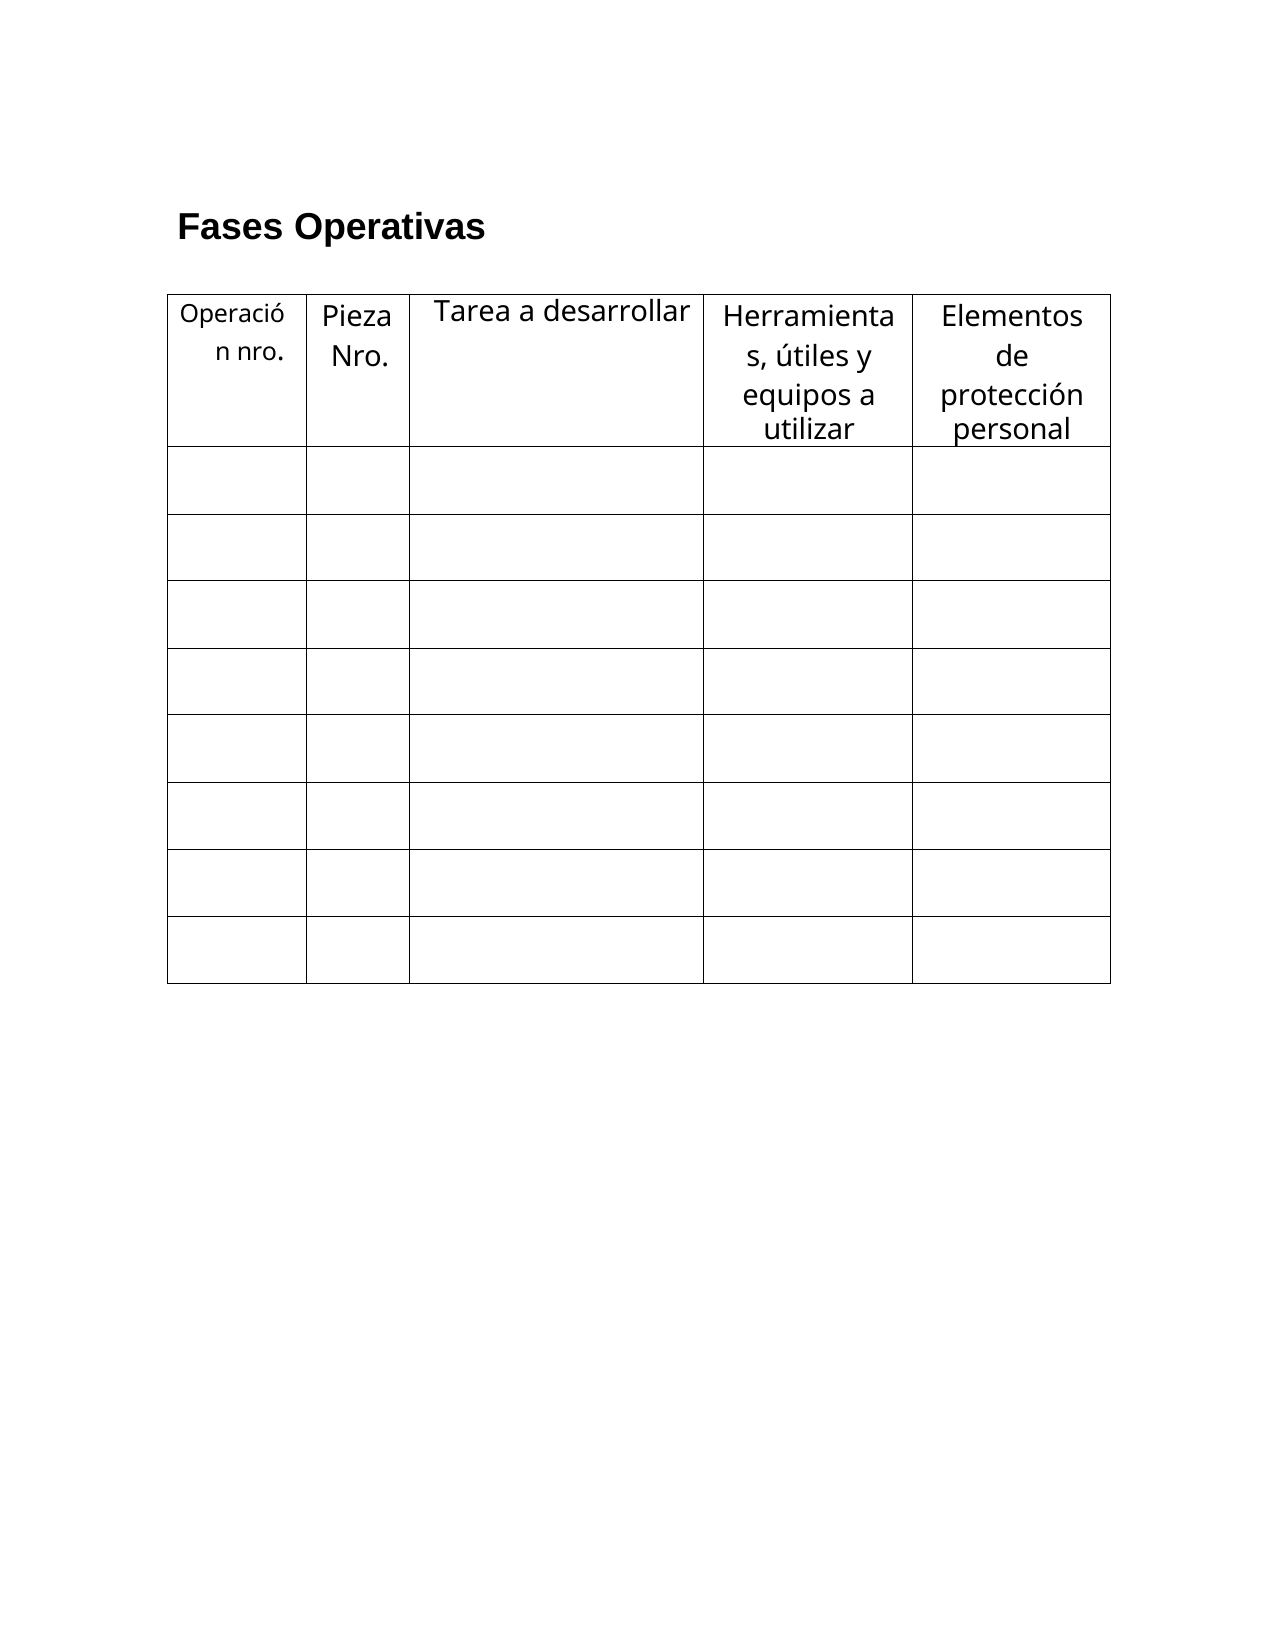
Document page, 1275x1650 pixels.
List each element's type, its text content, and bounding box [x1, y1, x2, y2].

table_cell [704, 515, 912, 580]
table_cell [307, 649, 409, 714]
table_cell [168, 783, 306, 848]
table_cell [913, 917, 1110, 982]
table_cell [704, 649, 912, 714]
table_cell [168, 515, 306, 580]
table_header Tarea a desarrollar [410, 295, 703, 446]
table_cell [307, 715, 409, 782]
table_cell [704, 447, 912, 513]
text Fases Operativas [177, 204, 1254, 247]
table_cell [913, 581, 1110, 647]
table_cell [410, 581, 703, 647]
table_cell [410, 447, 703, 513]
table_cell [913, 649, 1110, 714]
table_cell [307, 917, 409, 982]
table_cell [704, 581, 912, 647]
table_cell [704, 917, 912, 982]
table_header Herramientas, útiles y equipos a utilizar [704, 295, 912, 446]
table_header Pieza Nro. [307, 295, 409, 446]
table_cell [410, 649, 703, 714]
table_cell [410, 515, 703, 580]
table_cell [913, 515, 1110, 580]
table_cell [704, 783, 912, 848]
table_cell [410, 783, 703, 848]
table_cell [307, 850, 409, 916]
table_cell [913, 447, 1110, 513]
table_cell [307, 447, 409, 513]
table_cell [168, 447, 306, 513]
table_cell [168, 850, 306, 916]
table_cell [913, 715, 1110, 782]
table_cell [704, 850, 912, 916]
table_header Operación nro. [168, 295, 306, 446]
table_cell [168, 649, 306, 714]
table_cell [913, 783, 1110, 848]
table_cell [410, 715, 703, 782]
table_cell [168, 917, 306, 982]
table_cell [410, 917, 703, 982]
table_cell [307, 515, 409, 580]
table_cell [704, 715, 912, 782]
table_cell [410, 850, 703, 916]
table_cell [168, 581, 306, 647]
table_cell [913, 850, 1110, 916]
table_cell [307, 581, 409, 647]
table_header Elementos de protección personal [913, 295, 1110, 446]
table_cell [168, 715, 306, 782]
table_cell [307, 783, 409, 848]
